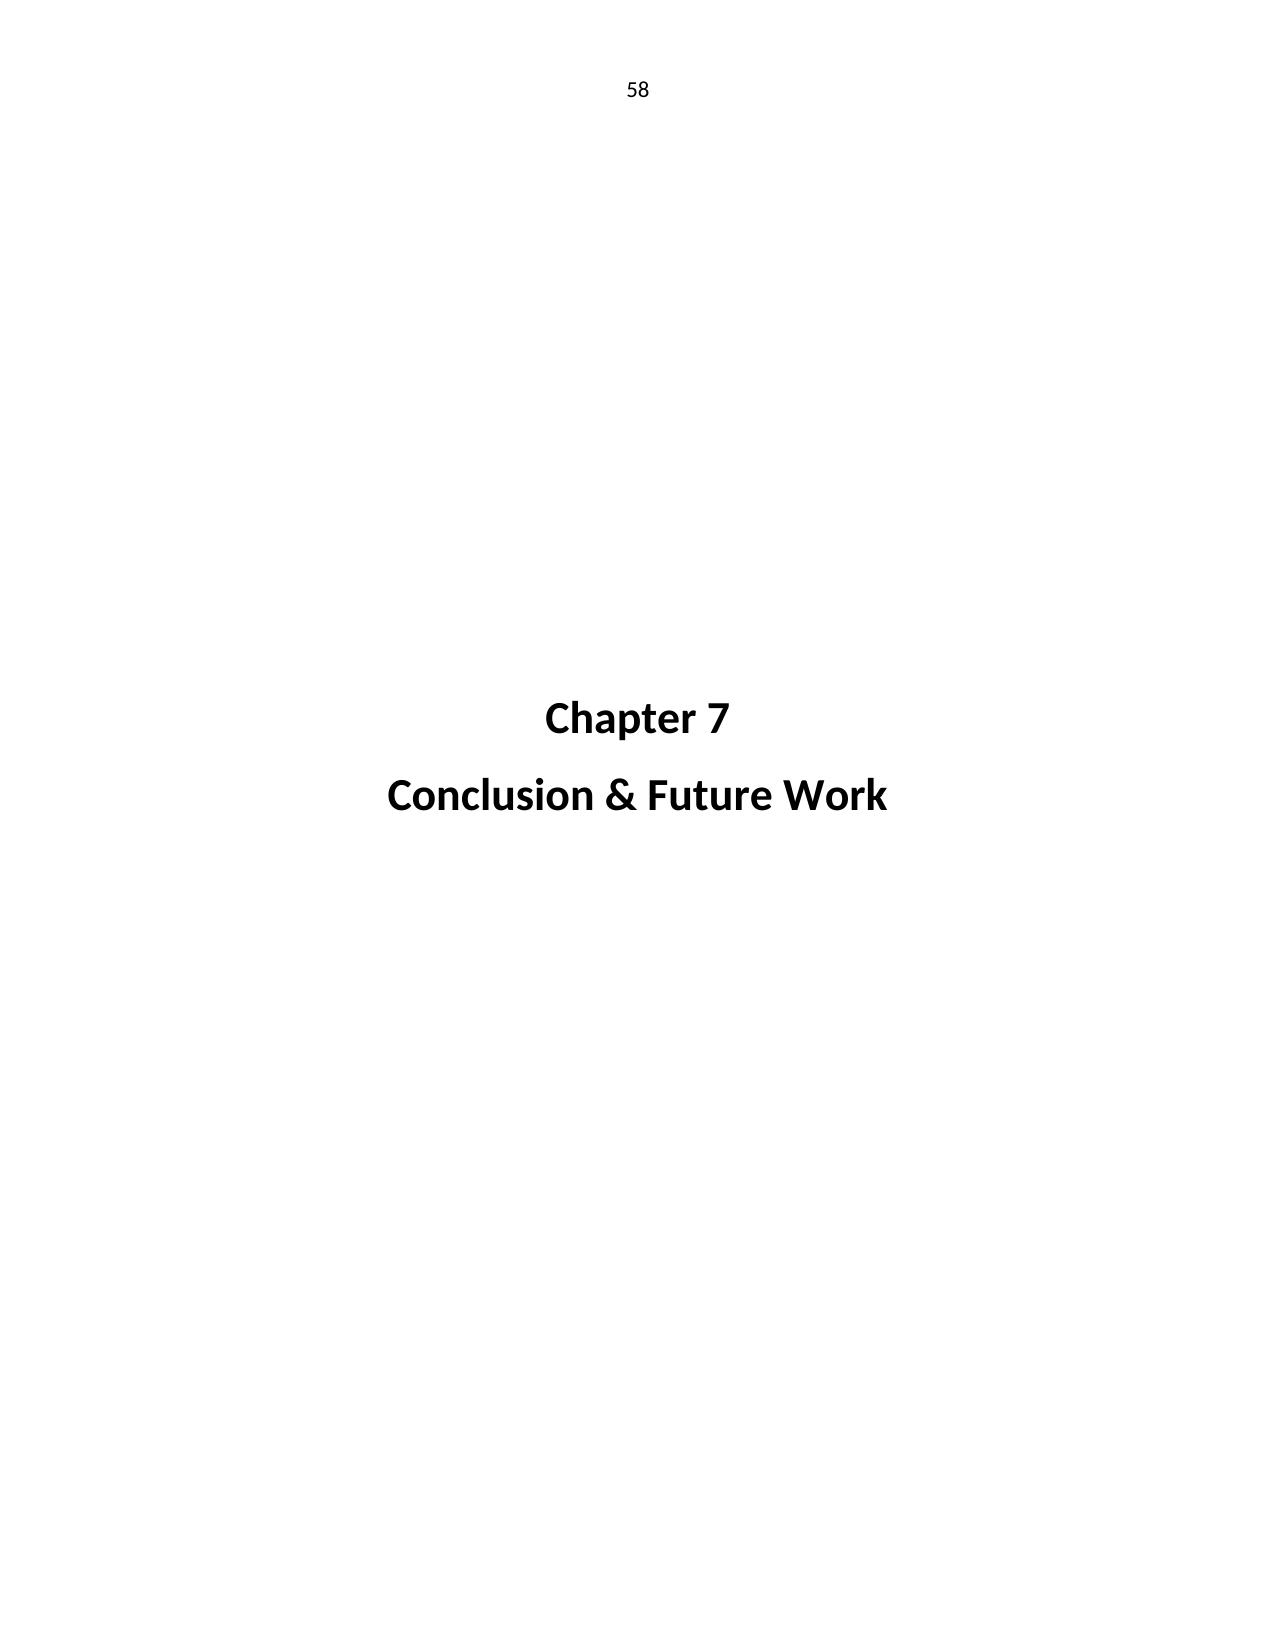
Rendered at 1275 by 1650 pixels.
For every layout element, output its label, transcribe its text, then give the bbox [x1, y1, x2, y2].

text Conclusion & Future Work [150, 766, 1125, 822]
text Chapter 7 [150, 689, 1125, 745]
